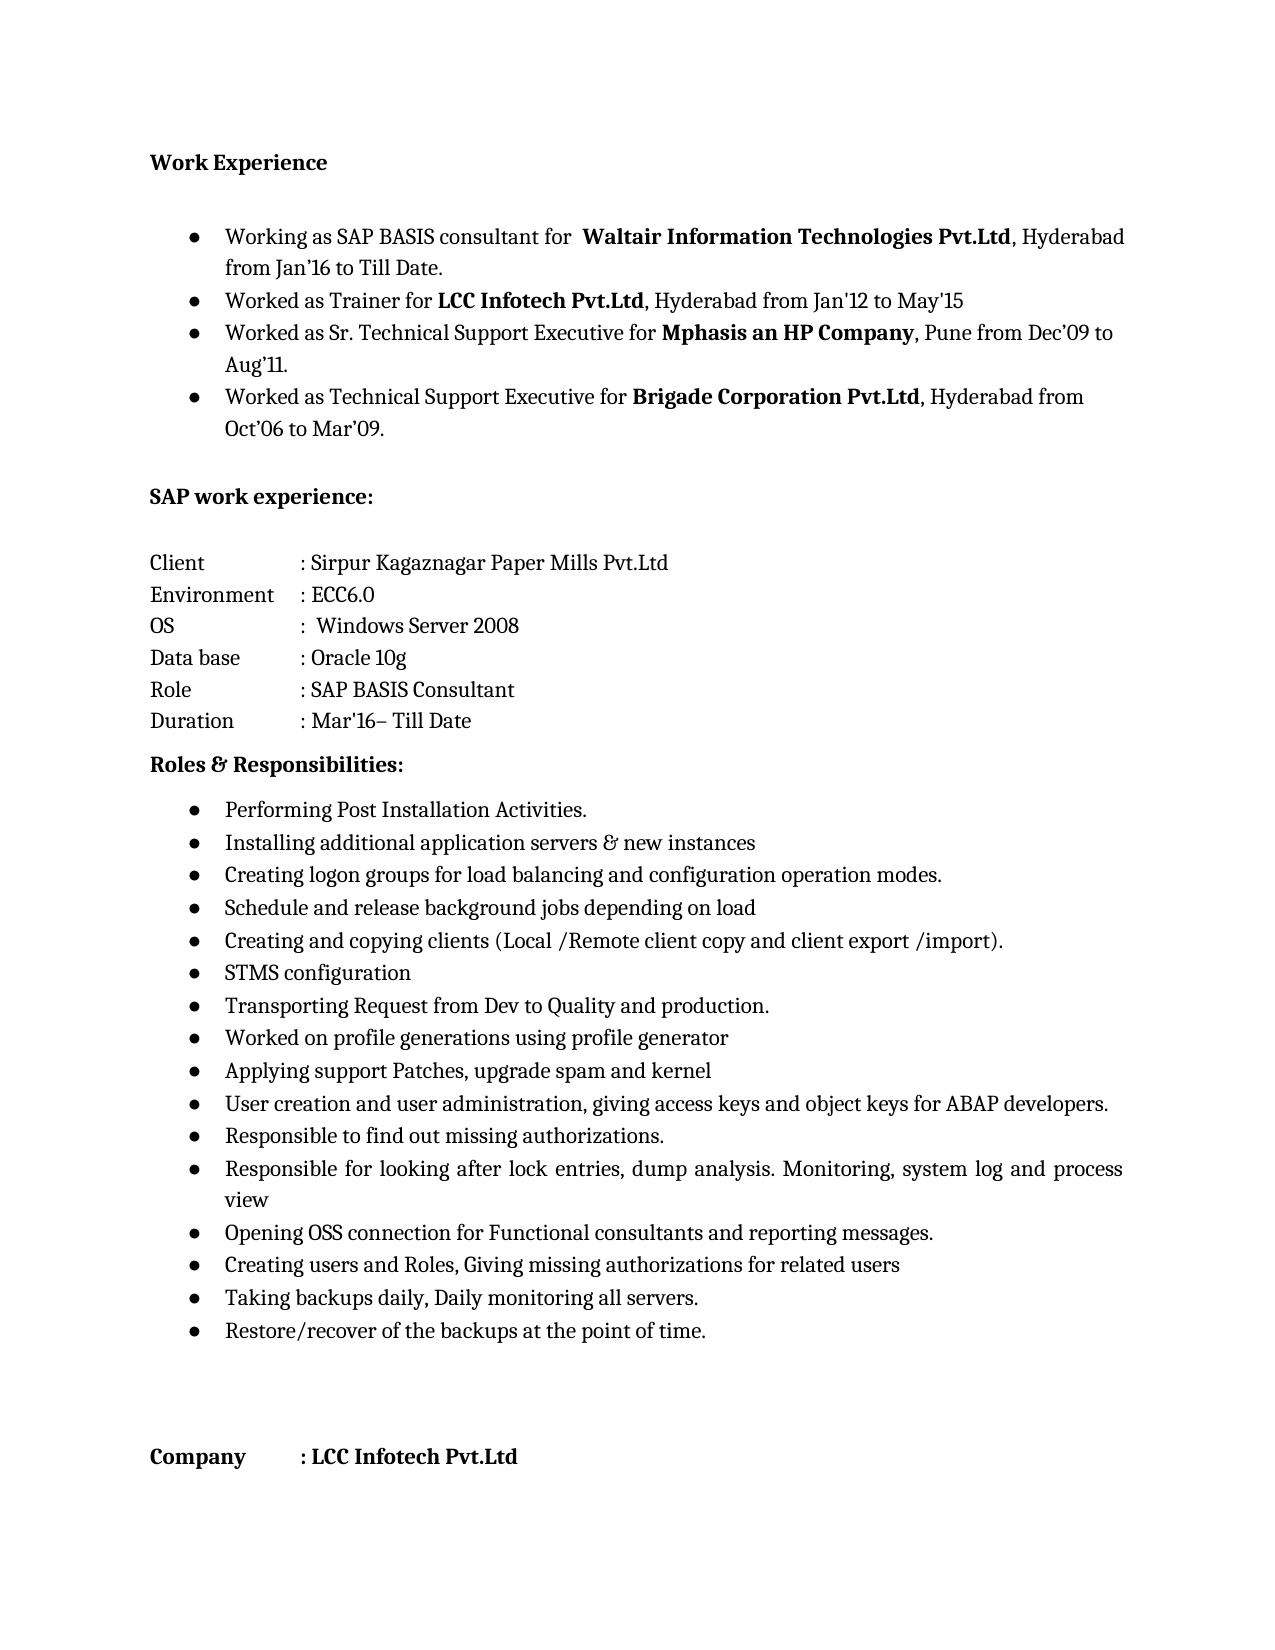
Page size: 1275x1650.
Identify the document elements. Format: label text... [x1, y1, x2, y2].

list STMS configuration [187, 959, 1125, 986]
list Responsible for looking after lock entries, dump analysis. Monitoring, system log and process view [187, 1155, 1125, 1213]
list Taking backups daily, Daily monitoring all servers. [187, 1284, 1125, 1311]
list User creation and user administration, giving access keys and object keys for ABAP developers. [187, 1089, 1125, 1117]
text Roles & Responsibilities: [150, 752, 1125, 778]
text Client : Sirpur Kagaznagar Paper Mills Pvt.Ltd [150, 550, 1125, 577]
text Work Experience [150, 150, 1125, 176]
list Opening OSS connection for Functional consultants and reporting messages. [187, 1219, 1125, 1246]
list Working as SAP BASIS consultant for Waltair Information Technologies Pvt.Ltd, Hyderabad from Jan’16 to Till Date. [187, 223, 1125, 282]
text OS : Windows Server 2008 [150, 613, 1125, 640]
text Company : LCC Infotech Pvt.Ltd [150, 1444, 1125, 1470]
list Worked on profile generations using profile generator [187, 1024, 1125, 1052]
list Performing Post Installation Activities. [187, 796, 1125, 823]
text Duration : Mar'16– Till Date [150, 708, 1125, 734]
list Creating users and Roles, Giving missing authorizations for related users [187, 1251, 1125, 1278]
text Data base : Oracle 10g [150, 645, 1125, 671]
list Worked as Technical Support Executive for Brigade Corporation Pvt.Ltd, Hyderabad from Oct’06 to Mar’09. [187, 383, 1125, 442]
text Role : SAP BASIS Consultant [150, 676, 1125, 703]
list Responsible to find out missing authorizations. [187, 1122, 1125, 1149]
list Restore/recover of the backups at the point of time. [187, 1317, 1125, 1344]
list Installing additional application servers & new instances [187, 829, 1125, 856]
list Schedule and release background jobs depending on load [187, 894, 1125, 921]
text SAP work experience: [150, 484, 1125, 510]
list Transporting Request from Dev to Quality and production. [187, 992, 1125, 1019]
list Creating logon groups for load balancing and configuration operation modes. [187, 861, 1125, 888]
list Worked as Sr. Technical Support Executive for Mphasis an HP Company, Pune from Dec’09 to Aug’11. [187, 319, 1125, 378]
list Creating and copying clients (Local /Remote client copy and client export /import). [187, 927, 1125, 954]
list Applying support Patches, upgrade spam and kernel [187, 1057, 1125, 1084]
list Worked as Trainer for LCC Infotech Pvt.Ltd, Hyderabad from Jan'12 to May'15 [187, 287, 1125, 314]
text Environment : ECC6.0 [150, 582, 1125, 608]
